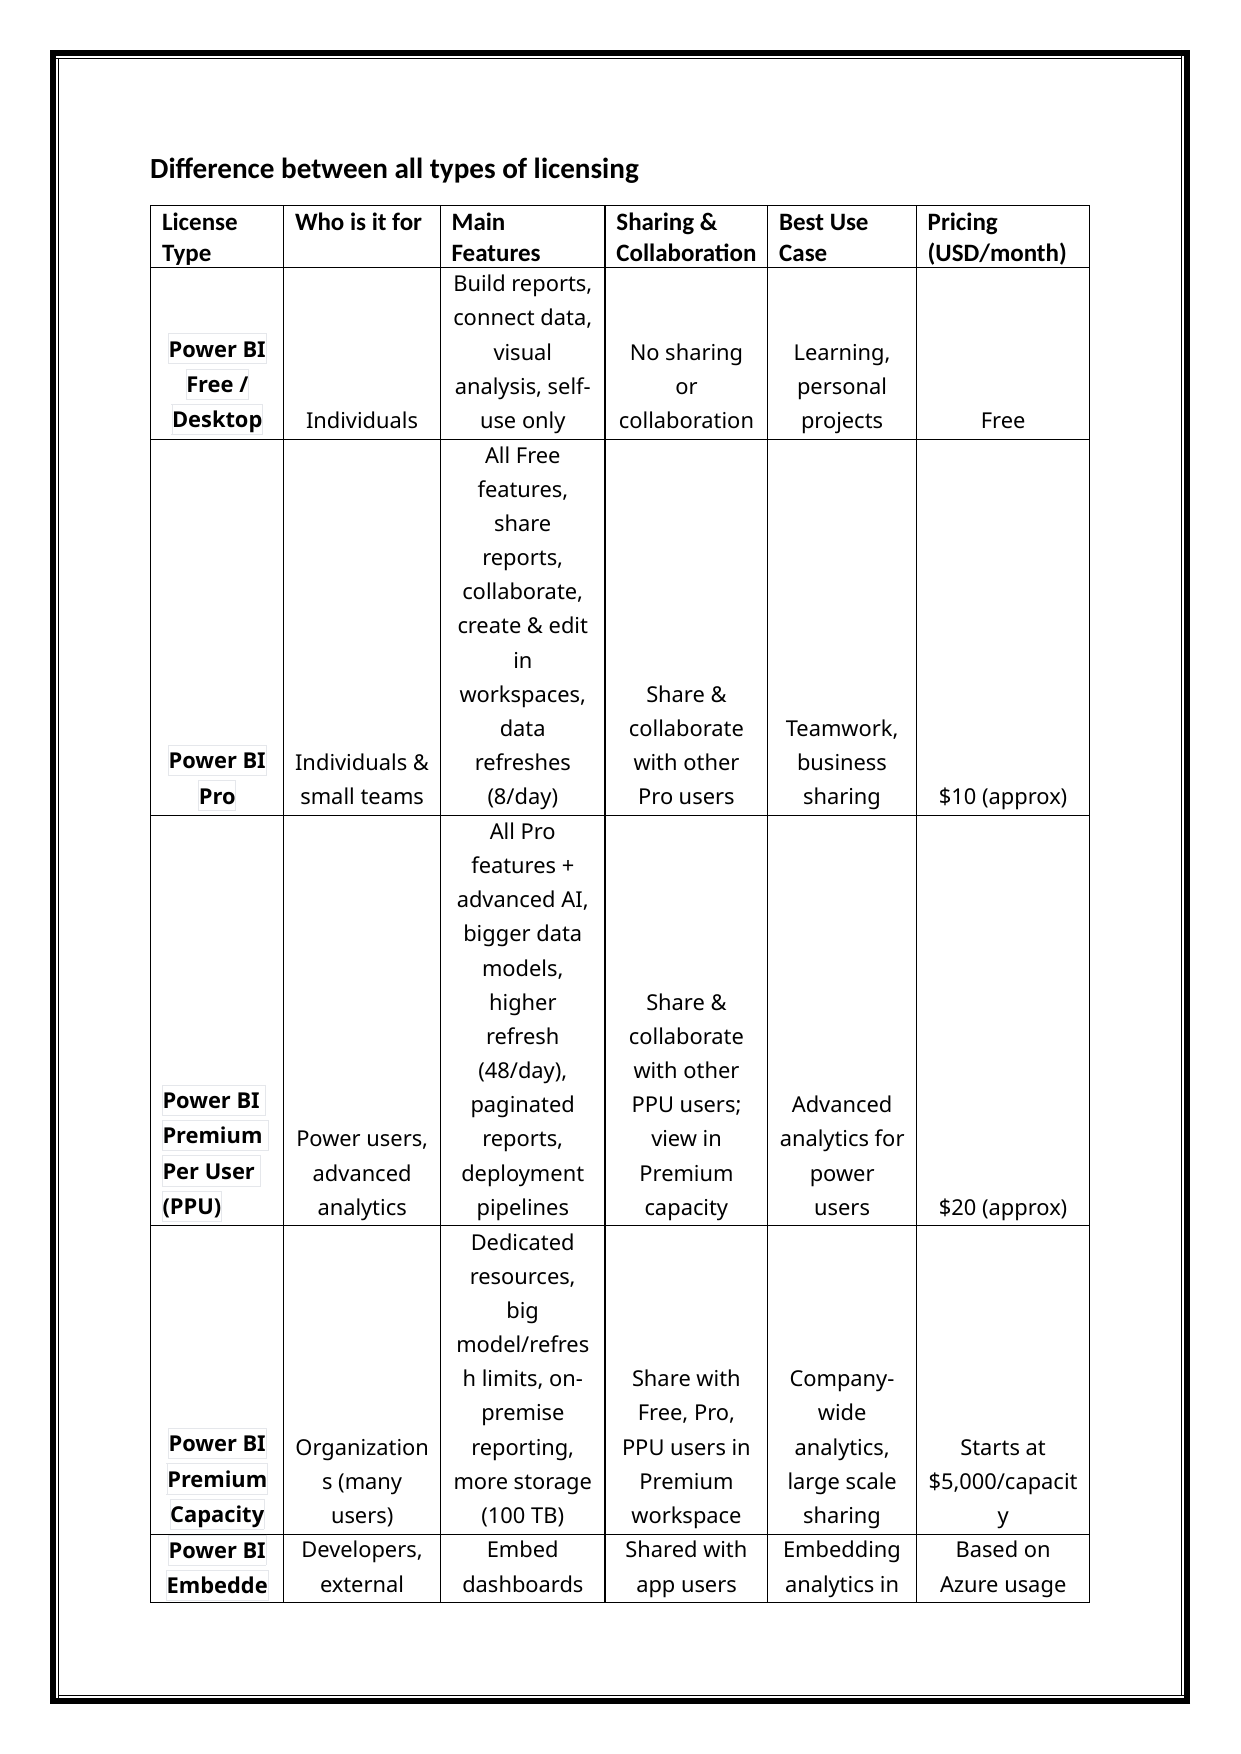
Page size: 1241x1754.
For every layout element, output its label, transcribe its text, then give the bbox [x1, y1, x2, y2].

table_header Best Use Case [768, 206, 916, 267]
table_cell Power BI Premium Capacity [151, 1226, 283, 1533]
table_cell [917, 1535, 1089, 1602]
table_cell $20 (approx) [917, 816, 1089, 1225]
table_cell Starts at $5,000/capacity [917, 1226, 1089, 1533]
table_cell Power BI Embedded [151, 1535, 283, 1602]
table_cell Free [917, 268, 1089, 438]
table_cell Company-wide analytics, large scale sharing [768, 1226, 916, 1533]
table_cell Organizations (many users) [284, 1226, 440, 1533]
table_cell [441, 1535, 604, 1602]
table_cell Individuals [284, 268, 440, 438]
table_cell Power BI Premium Per User (PPU) [151, 816, 283, 1225]
table_header Pricing (USD/month) [917, 206, 1089, 267]
table_cell All Pro features + advanced AI, bigger data models, higher refresh (48/day), paginated reports, deployment pipelines [441, 816, 604, 1225]
table_cell Teamwork, business sharing [768, 440, 916, 815]
table_header License Type [151, 206, 283, 267]
table_header Sharing & Collaboration [606, 206, 767, 267]
table_cell Power BI Pro [151, 440, 283, 815]
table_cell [768, 1535, 916, 1602]
table_cell Advanced analytics for power users [768, 816, 916, 1225]
table_cell Build reports, connect data, visual analysis, self-use only [441, 268, 604, 438]
table_cell $10 (approx) [917, 440, 1089, 815]
table_header Who is it for [284, 206, 440, 267]
table_cell Learning, personal projects [768, 268, 916, 438]
table_cell Share & collaborate with other PPU users; view in Premium capacity [606, 816, 767, 1225]
table_cell Dedicated resources, big model/refresh limits, on-premise reporting, more storage (100 TB) [441, 1226, 604, 1533]
table_cell Share & collaborate with other Pro users [606, 440, 767, 815]
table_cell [284, 1535, 440, 1602]
table_cell No sharing or collaboration [606, 268, 767, 438]
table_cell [606, 1535, 767, 1602]
table_cell All Free features, share reports, collaborate, create & edit in workspaces, data refreshes (8/day) [441, 440, 604, 815]
table_cell Power users, advanced analytics [284, 816, 440, 1225]
table_cell Individuals & small teams [284, 440, 440, 815]
table_cell Share with Free, Pro, PPU users in Premium workspace [606, 1226, 767, 1533]
table_cell Power BI Free / Desktop [151, 268, 283, 438]
table_header Main Features [441, 206, 604, 267]
text Difference between all types of licensing [150, 150, 1090, 186]
